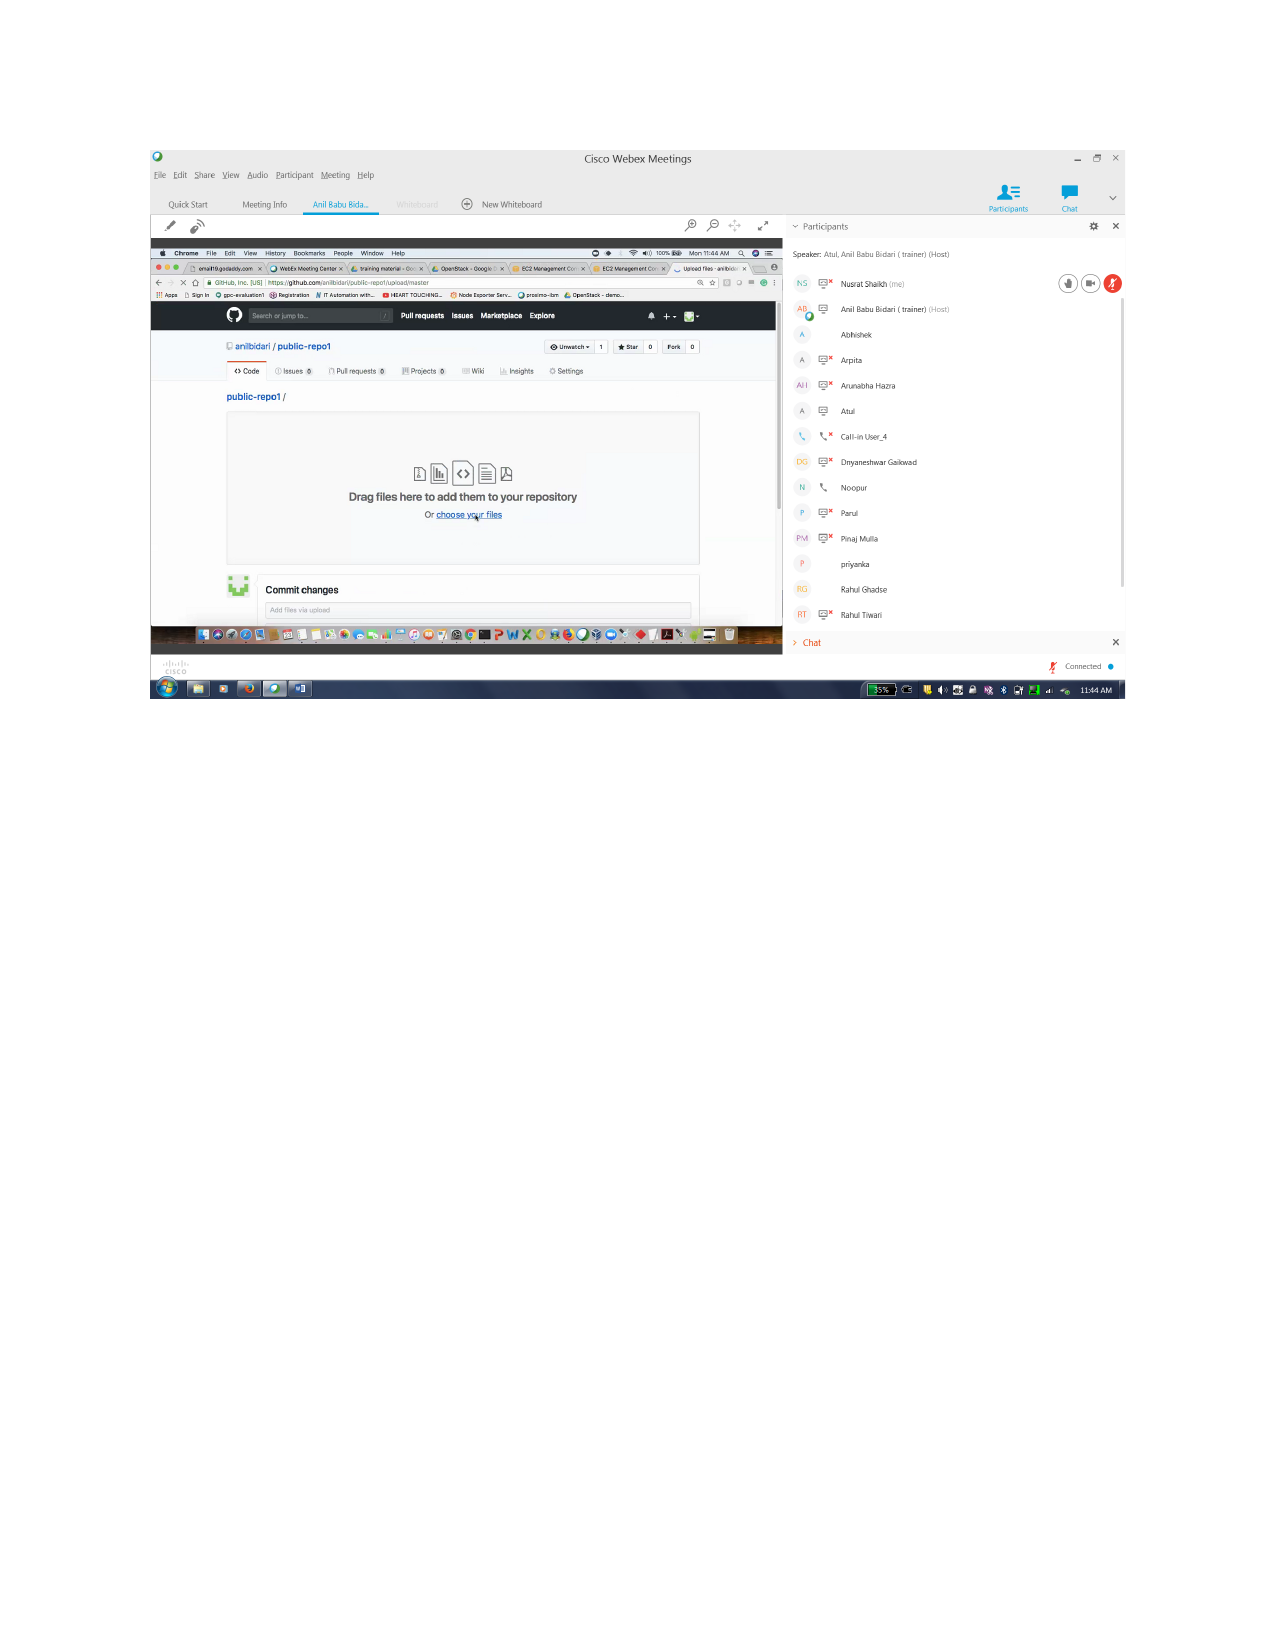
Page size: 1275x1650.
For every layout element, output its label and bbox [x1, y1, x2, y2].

picture [150, 150, 1125, 699]
